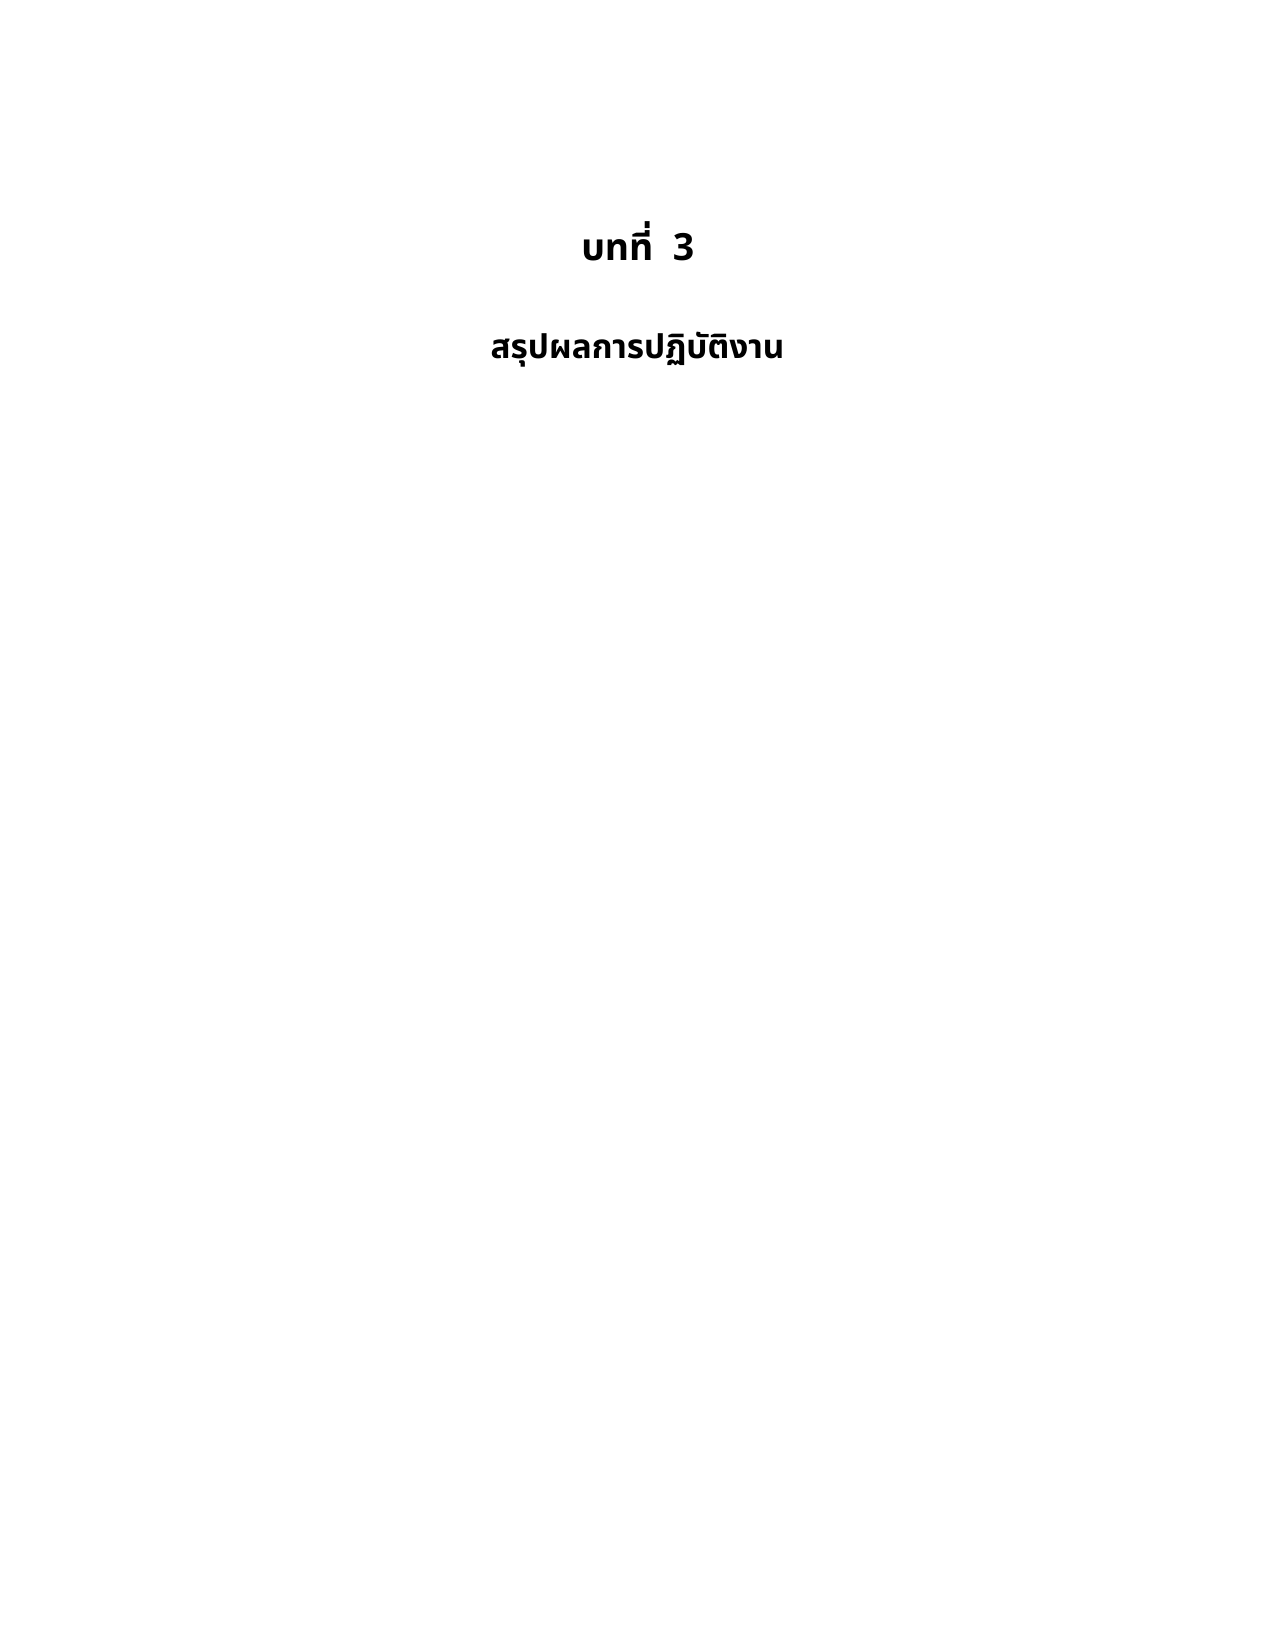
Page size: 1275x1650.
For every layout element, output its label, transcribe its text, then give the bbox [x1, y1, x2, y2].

subtitle บทที่ 3 [150, 220, 1125, 277]
text สรุปผลการปฏิบัติงาน [150, 323, 1125, 373]
